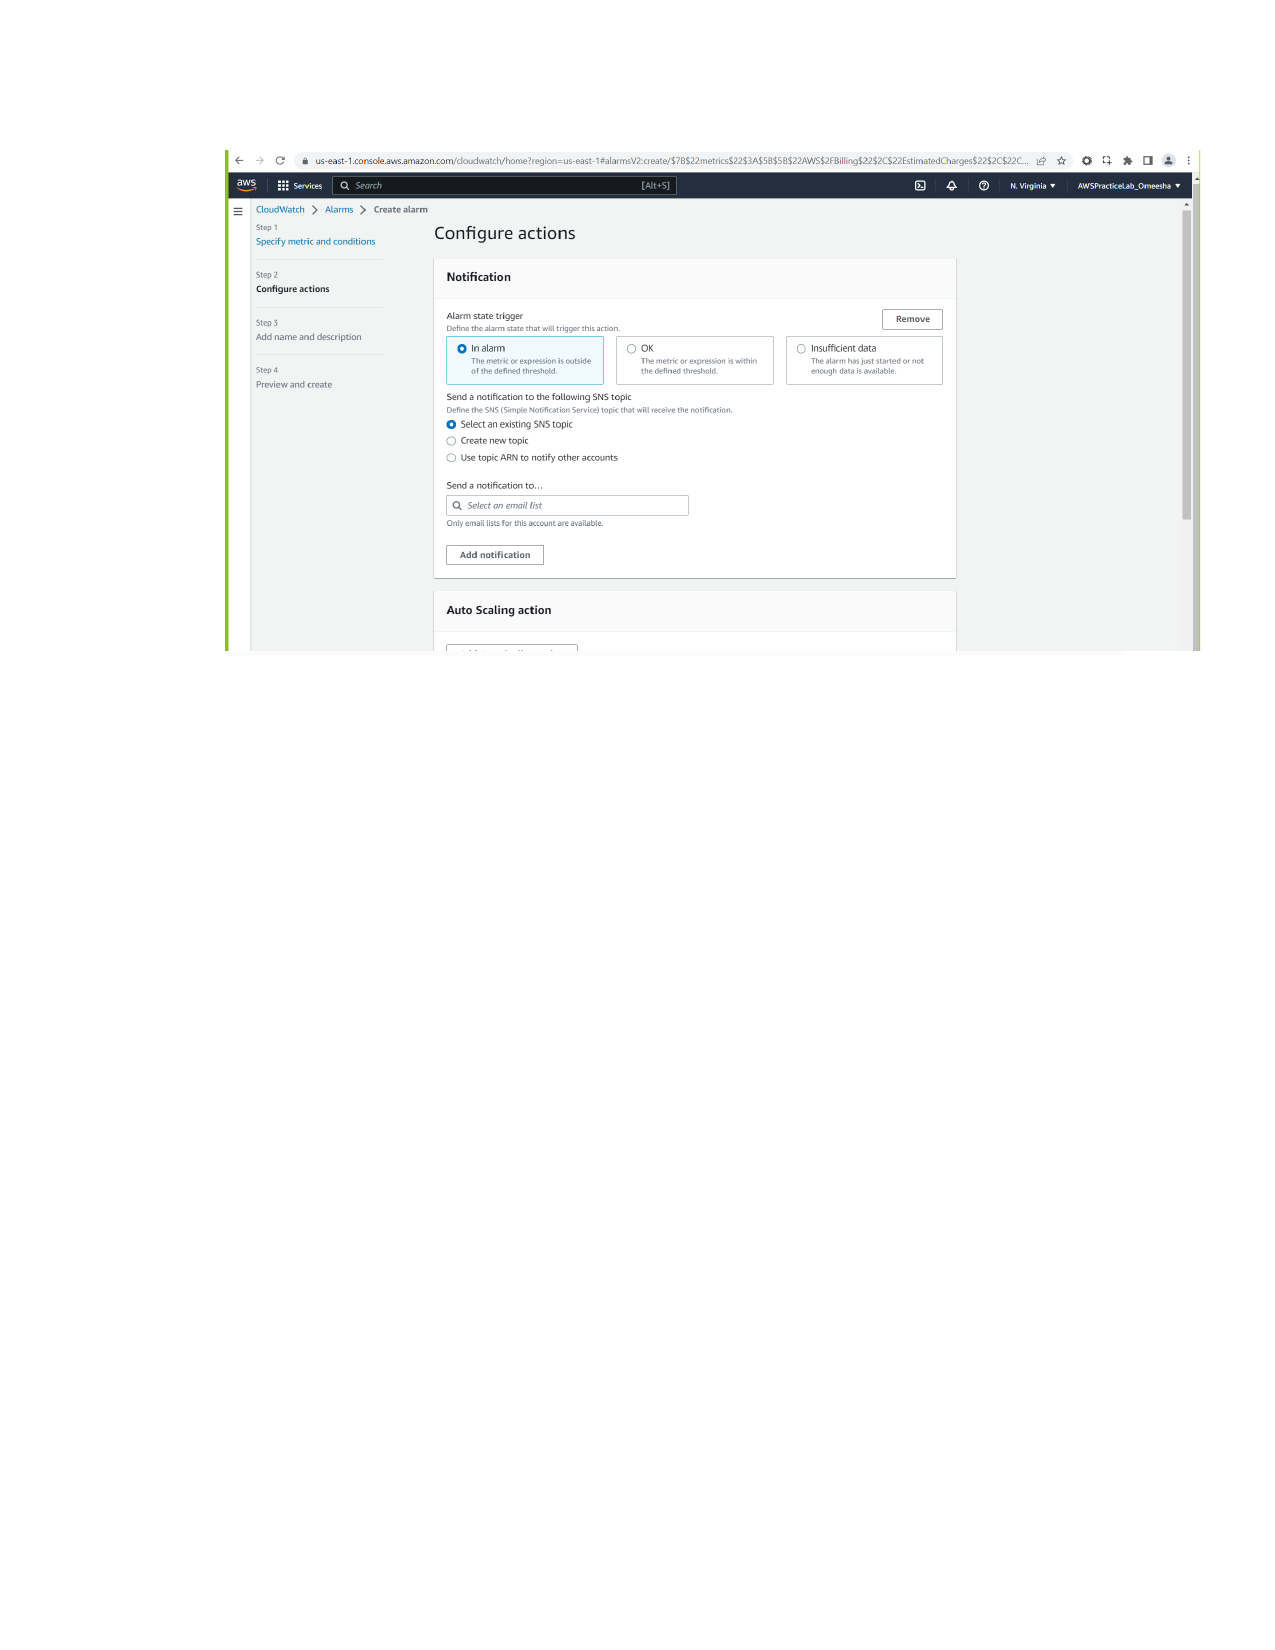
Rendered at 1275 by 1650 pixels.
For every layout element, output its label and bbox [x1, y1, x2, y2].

picture [225, 150, 1200, 651]
